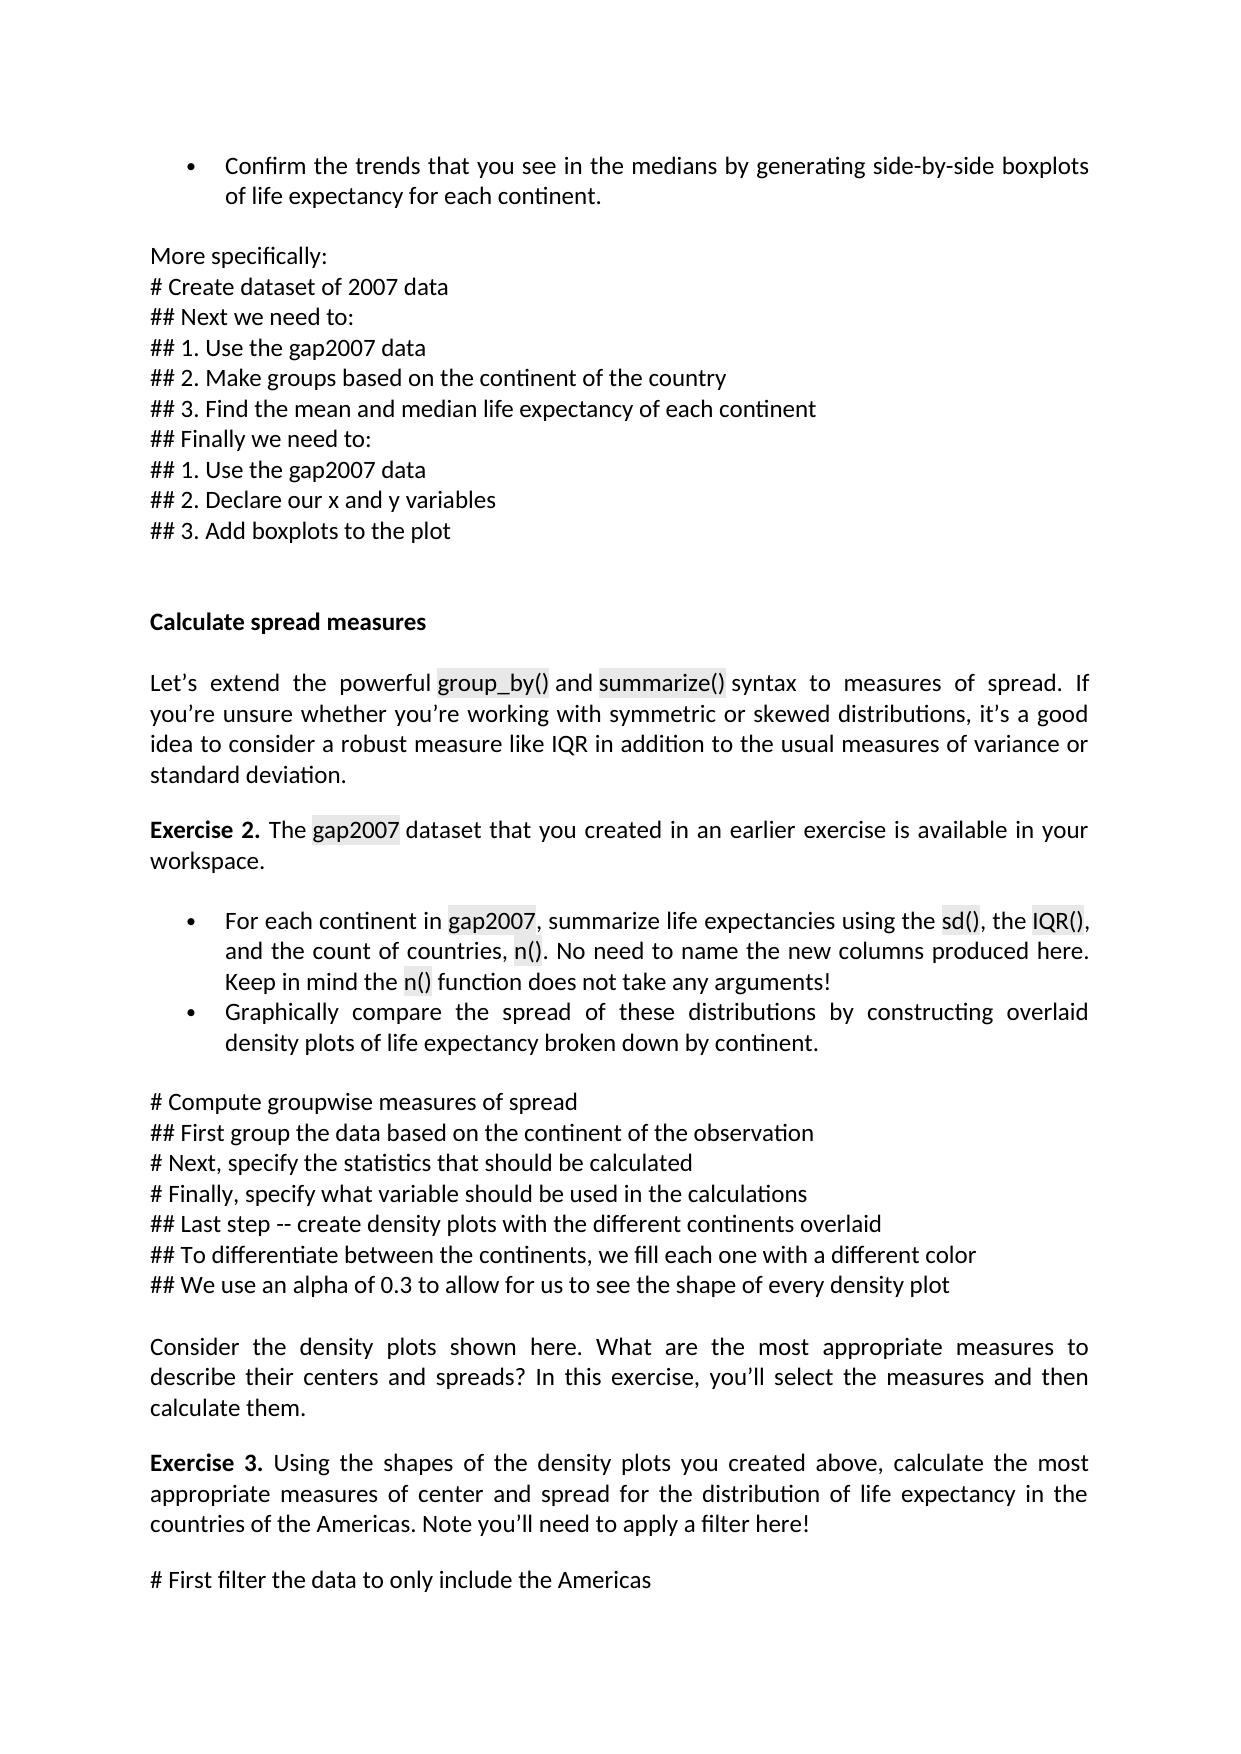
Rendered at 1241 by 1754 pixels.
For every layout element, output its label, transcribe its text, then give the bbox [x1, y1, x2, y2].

text ## Next we need to: [150, 301, 1090, 332]
text ## 2. Declare our x and y variables [150, 484, 1090, 515]
text # Next, specify the statistics that should be calculated [150, 1148, 1090, 1178]
text ## 1. Use the gap2007 data [150, 454, 1090, 484]
text ## We use an alpha of 0.3 to allow for us to see the shape of every density plot [150, 1270, 1090, 1300]
text Consider the density plots shown here. What are the most appropriate measures to describe their centers and spreads? In this exercise, you’ll select the measures and then calculate them. [150, 1331, 1090, 1422]
text ## To differentiate between the continents, we fill each one with a different color [150, 1239, 1090, 1270]
text ## First group the data based on the continent of the observation [150, 1117, 1090, 1148]
text # Create dataset of 2007 data [150, 271, 1090, 301]
text Exercise 3. Using the shapes of the density plots you created above, calculate the most appropriate measures of center and spread for the distribution of life expectancy in the countries of the Americas. Note you’ll need to apply a filter here! [150, 1447, 1090, 1539]
text Calculate spread measures [150, 606, 1090, 637]
text Exercise 2. The gap2007 dataset that you created in an earlier exercise is available in your workspace. [150, 814, 1090, 876]
list For each continent in gap2007, summarize life expectancies using the sd(), the IQR(), and the count of countries, n(). No need to name the new columns produced here. Keep in mind the n() function does not take any arguments! [187, 905, 1090, 996]
text ## 1. Use the gap2007 data [150, 332, 1090, 362]
text More specifically: [150, 240, 1090, 271]
text Let’s extend the powerful group_by() and summarize() syntax to measures of spread. If you’re unsure whether you’re working with symmetric or skewed distributions, it’s a good idea to consider a robust measure like IQR in addition to the usual measures of variance or standard deviation. [150, 667, 1090, 789]
text # Compute groupwise measures of spread [150, 1087, 1090, 1117]
list Graphically compare the spread of these distributions by constructing overlaid density plots of life expectancy broken down by continent. [187, 996, 1090, 1057]
list Confirm the trends that you see in the medians by generating side-by-side boxplots of life expectancy for each continent. [187, 150, 1090, 211]
text ## Last step -- create density plots with the different continents overlaid [150, 1209, 1090, 1239]
text ## 2. Make groups based on the continent of the country [150, 362, 1090, 393]
text # First filter the data to only include the Americas [150, 1564, 1090, 1594]
text # Finally, specify what variable should be used in the calculations [150, 1178, 1090, 1209]
text ## Finally we need to: [150, 423, 1090, 454]
text ## 3. Add boxplots to the plot [150, 515, 1090, 545]
text ## 3. Find the mean and median life expectancy of each continent [150, 393, 1090, 423]
